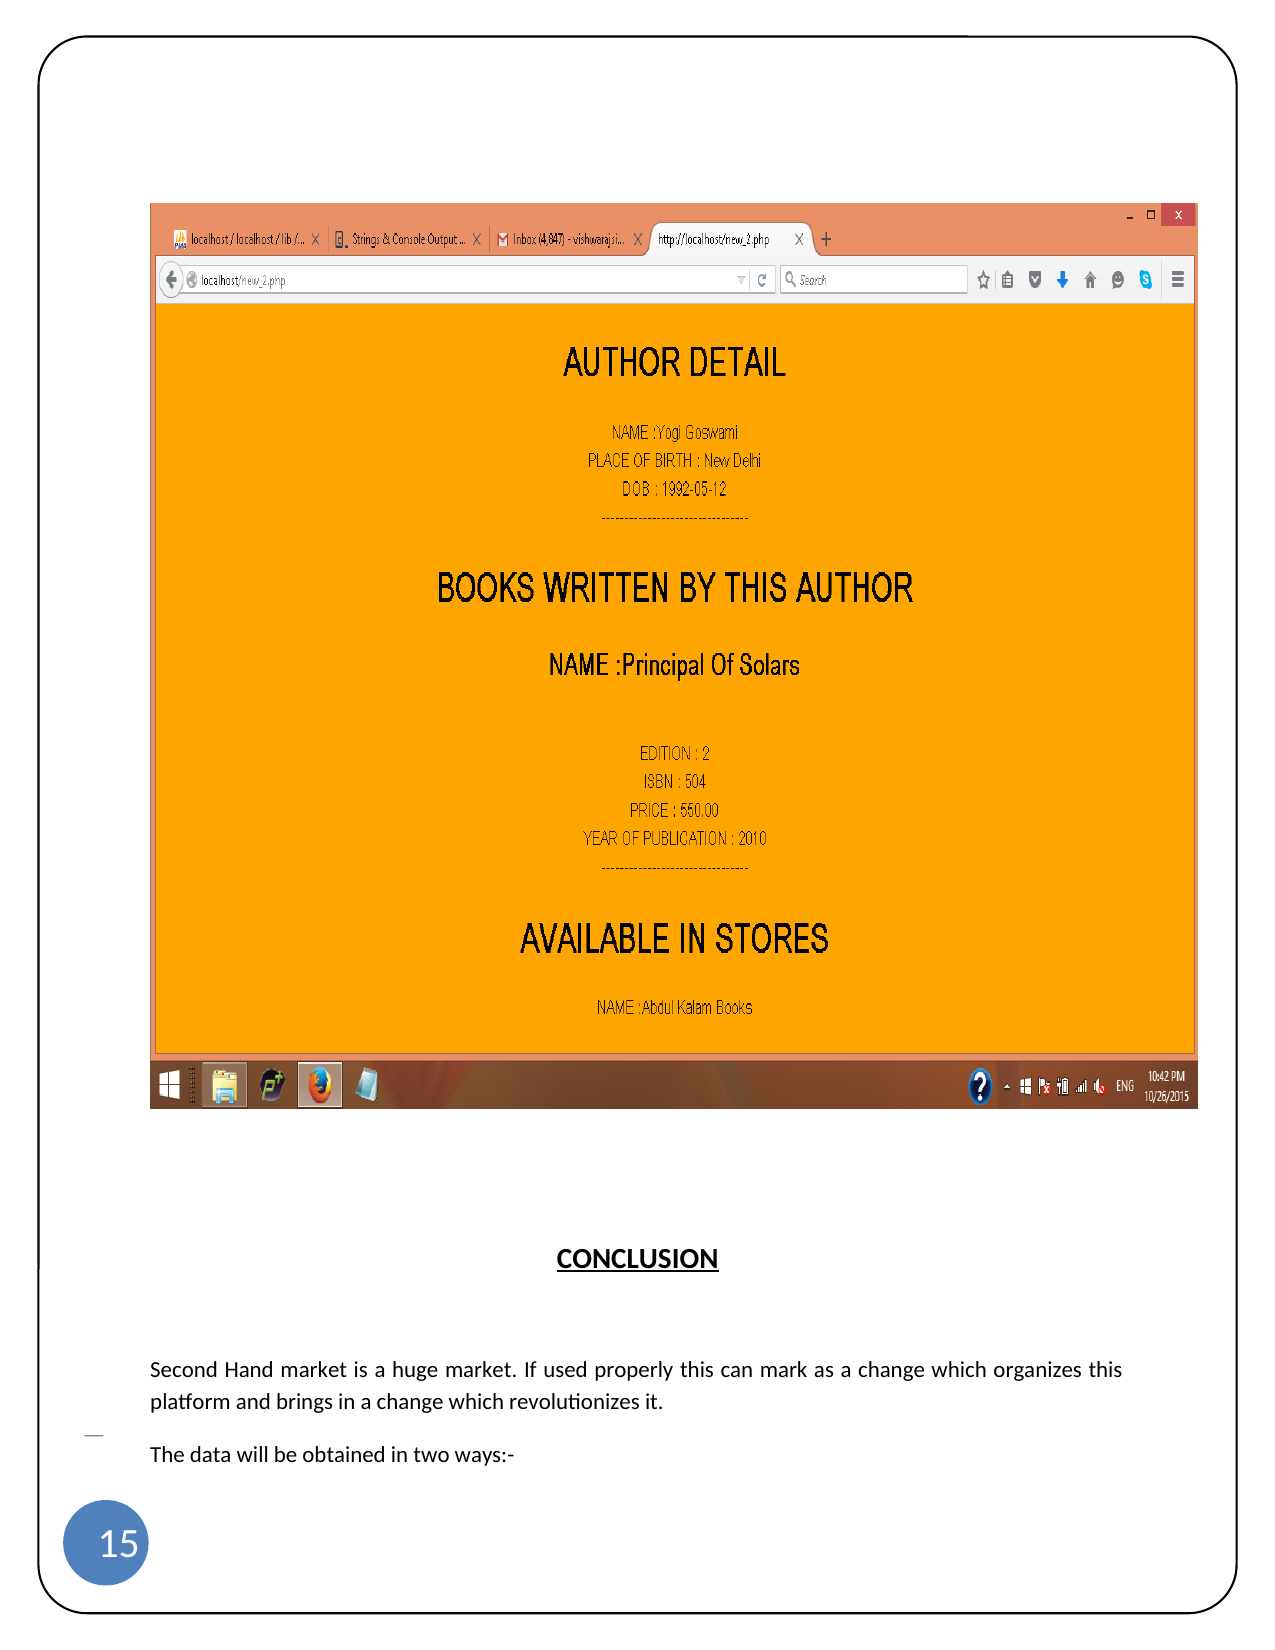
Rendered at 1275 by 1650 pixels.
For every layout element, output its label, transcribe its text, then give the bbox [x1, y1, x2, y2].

picture [150, 203, 1198, 1109]
text CONCLUSION [150, 1240, 1125, 1276]
text The data will be obtained in two ways:- [150, 1440, 1125, 1468]
text Second Hand market is a huge market. If used properly this can mark as a change which organizes this platform and brings in a change which revolutionizes it. [150, 1355, 1125, 1415]
